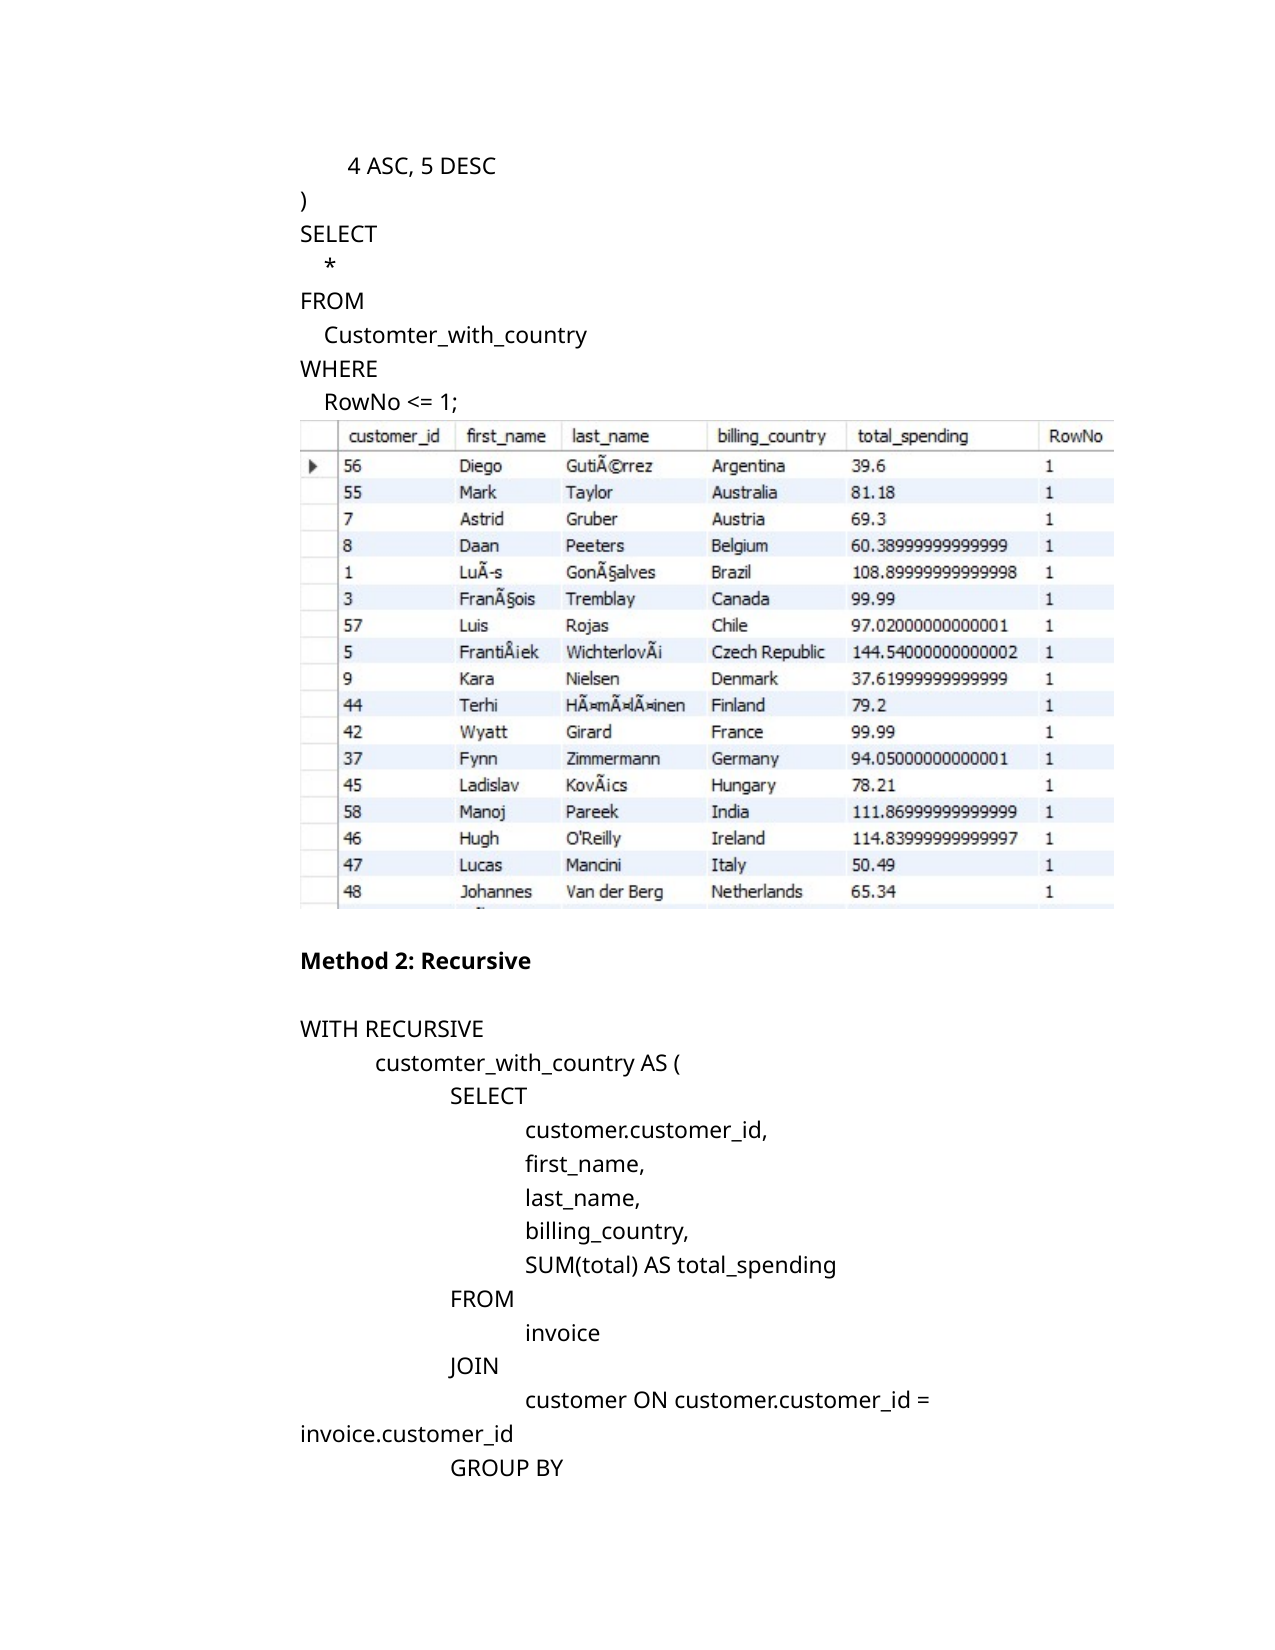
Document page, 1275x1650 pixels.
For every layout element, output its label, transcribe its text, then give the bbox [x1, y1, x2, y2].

list first_name, [300, 1148, 1125, 1179]
list GROUP BY [300, 1452, 1125, 1483]
list SELECT [300, 217, 1125, 249]
list ) [300, 184, 1125, 215]
list Customter_with_country [300, 319, 1125, 350]
list customer ON customer.customer_id = invoice.customer_id [300, 1384, 1125, 1449]
list customter_with_country AS ( [300, 1047, 1125, 1078]
list SELECT [300, 1080, 1125, 1112]
list FROM [300, 285, 1125, 316]
list JOIN [300, 1350, 1125, 1382]
list RowNo <= 1; [300, 386, 1125, 417]
list Method 2: Recursive [300, 945, 1125, 977]
picture [300, 420, 1114, 909]
list * [300, 251, 1125, 282]
list SUM(total) AS total_spending [300, 1249, 1125, 1280]
list last_name, [300, 1182, 1125, 1213]
list WITH RECURSIVE [300, 1013, 1125, 1044]
list billing_country, [300, 1215, 1125, 1247]
list customer.customer_id, [300, 1114, 1125, 1145]
list FROM [300, 1283, 1125, 1314]
list invoice [300, 1317, 1125, 1348]
list WHERE [300, 352, 1125, 384]
list 4 ASC, 5 DESC [300, 150, 1125, 181]
